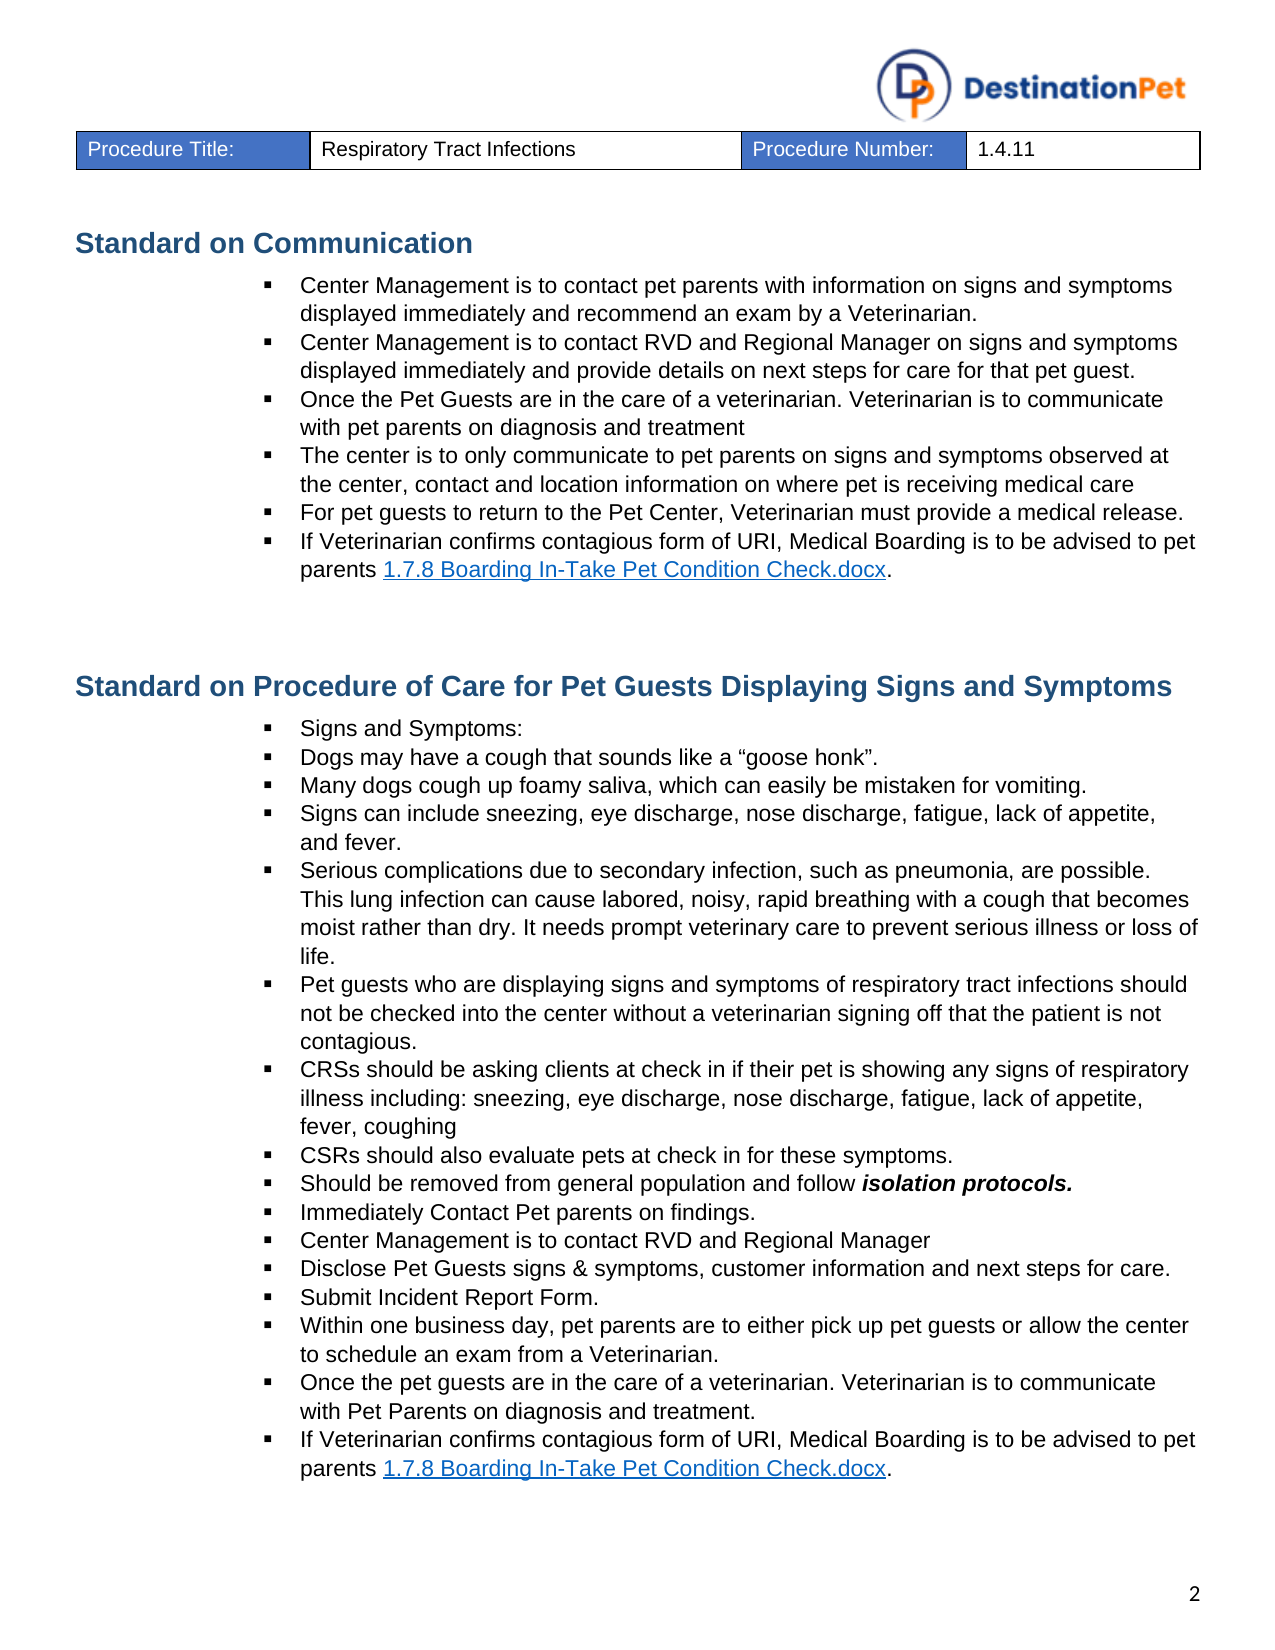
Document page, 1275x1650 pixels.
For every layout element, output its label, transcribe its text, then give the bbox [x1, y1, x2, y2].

list If Veterinarian confirms contagious form of URI, Medical Boarding is to be advised to pet parents 1.7.8 Boarding In-Take Pet Condition Check.docx. [262, 1426, 1200, 1481]
list CSRs should also evaluate pets at check in for these symptoms. [262, 1142, 1200, 1168]
list Serious complications due to secondary infection, such as pneumonia, are possible. This lung infection can cause labored, noisy, rapid breathing with a cough that becomes moist rather than dry. It needs prompt veterinary care to prevent serious illness or loss of life. [262, 857, 1200, 969]
picture [870, 37, 1200, 131]
subtitle Standard on Procedure of Care for Pet Guests Displaying Signs and Symptoms [75, 669, 1200, 703]
list Center Management is to contact pet parents with information on signs and symptoms displayed immediately and recommend an exam by a Veterinarian. [262, 272, 1200, 327]
list Immediately Contact Pet parents on findings. [262, 1198, 1200, 1225]
list Many dogs cough up foamy saliva, which can easily be mistaken for vomiting. [262, 772, 1200, 798]
list Pet guests who are displaying signs and symptoms of respiratory tract infections should not be checked into the center without a veterinarian signing off that the patient is not contagious. [262, 971, 1200, 1054]
list Submit Incident Report Form. [262, 1284, 1200, 1310]
list Signs and Symptoms: [262, 715, 1200, 741]
list The center is to only communicate to pet parents on signs and symptoms observed at the center, contact and location information on where pet is receiving medical care [262, 442, 1200, 497]
list Once the Pet Guests are in the care of a veterinarian. Veterinarian is to communicate with pet parents on diagnosis and treatment [262, 386, 1200, 440]
subtitle Standard on Communication [75, 226, 1200, 259]
list CRSs should be asking clients at check in if their pet is showing any signs of respiratory illness including: sneezing, eye discharge, nose discharge, fatigue, lack of appetite, fever, coughing [262, 1056, 1200, 1139]
list Disclose Pet Guests signs & symptoms, customer information and next steps for care. [262, 1255, 1200, 1282]
list Center Management is to contact RVD and Regional Manager on signs and symptoms displayed immediately and provide details on next steps for care for that pet guest. [262, 329, 1200, 383]
list Signs can include sneezing, eye discharge, nose discharge, fatigue, lack of appetite, and fever. [262, 800, 1200, 855]
list For pet guests to return to the Pet Center, Veterinarian must provide a medical release. [262, 499, 1200, 526]
list Center Management is to contact RVD and Regional Manager [262, 1227, 1200, 1253]
list Within one business day, pet parents are to either pick up pet guests or allow the center to schedule an exam from a Veterinarian. [262, 1312, 1200, 1367]
list Once the pet guests are in the care of a veterinarian. Veterinarian is to communicate with Pet Parents on diagnosis and treatment. [262, 1369, 1200, 1424]
list Dogs may have a cough that sounds like a “goose honk”. [262, 743, 1200, 770]
list If Veterinarian confirms contagious form of URI, Medical Boarding is to be advised to pet parents 1.7.8 Boarding In-Take Pet Condition Check.docx. [262, 528, 1200, 583]
list Should be removed from general population and follow isolation protocols. [262, 1170, 1200, 1196]
